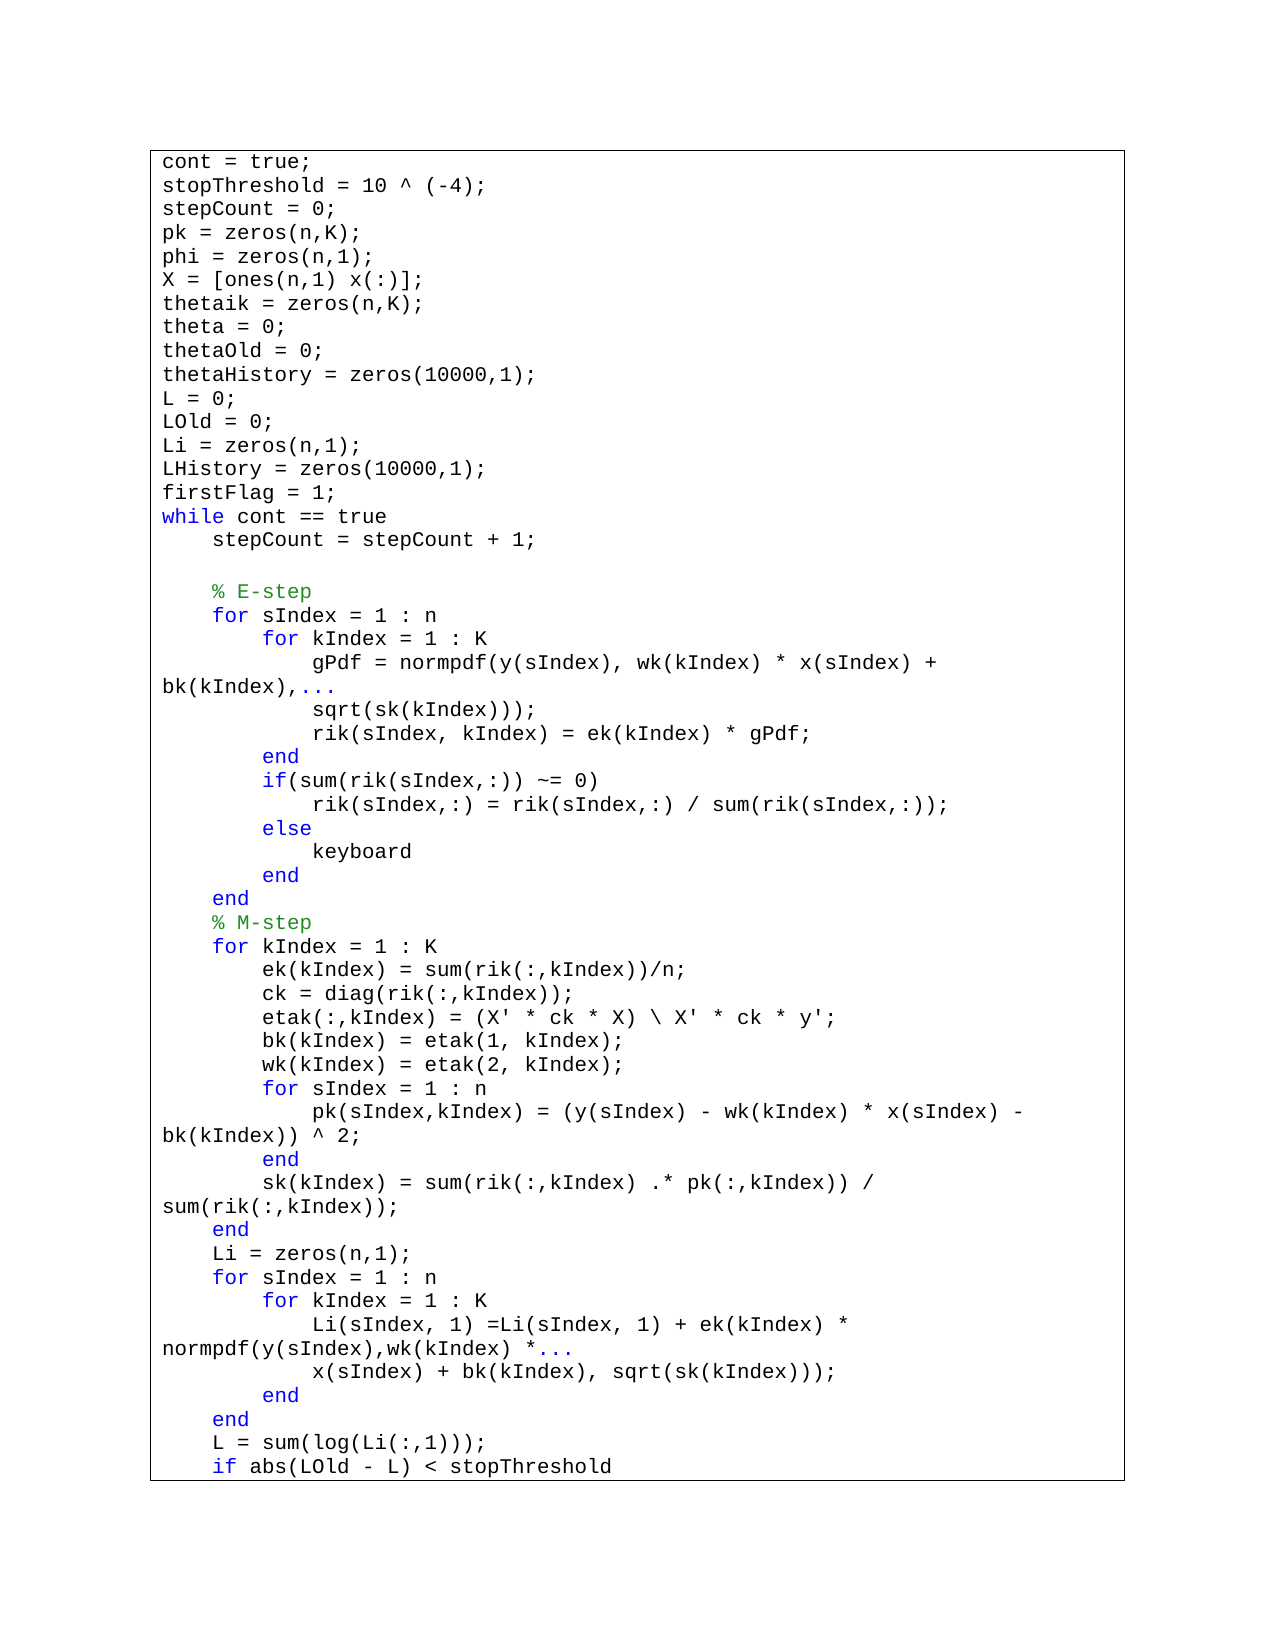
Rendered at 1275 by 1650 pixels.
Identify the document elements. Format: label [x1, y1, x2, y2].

table_header [151, 151, 1124, 1479]
